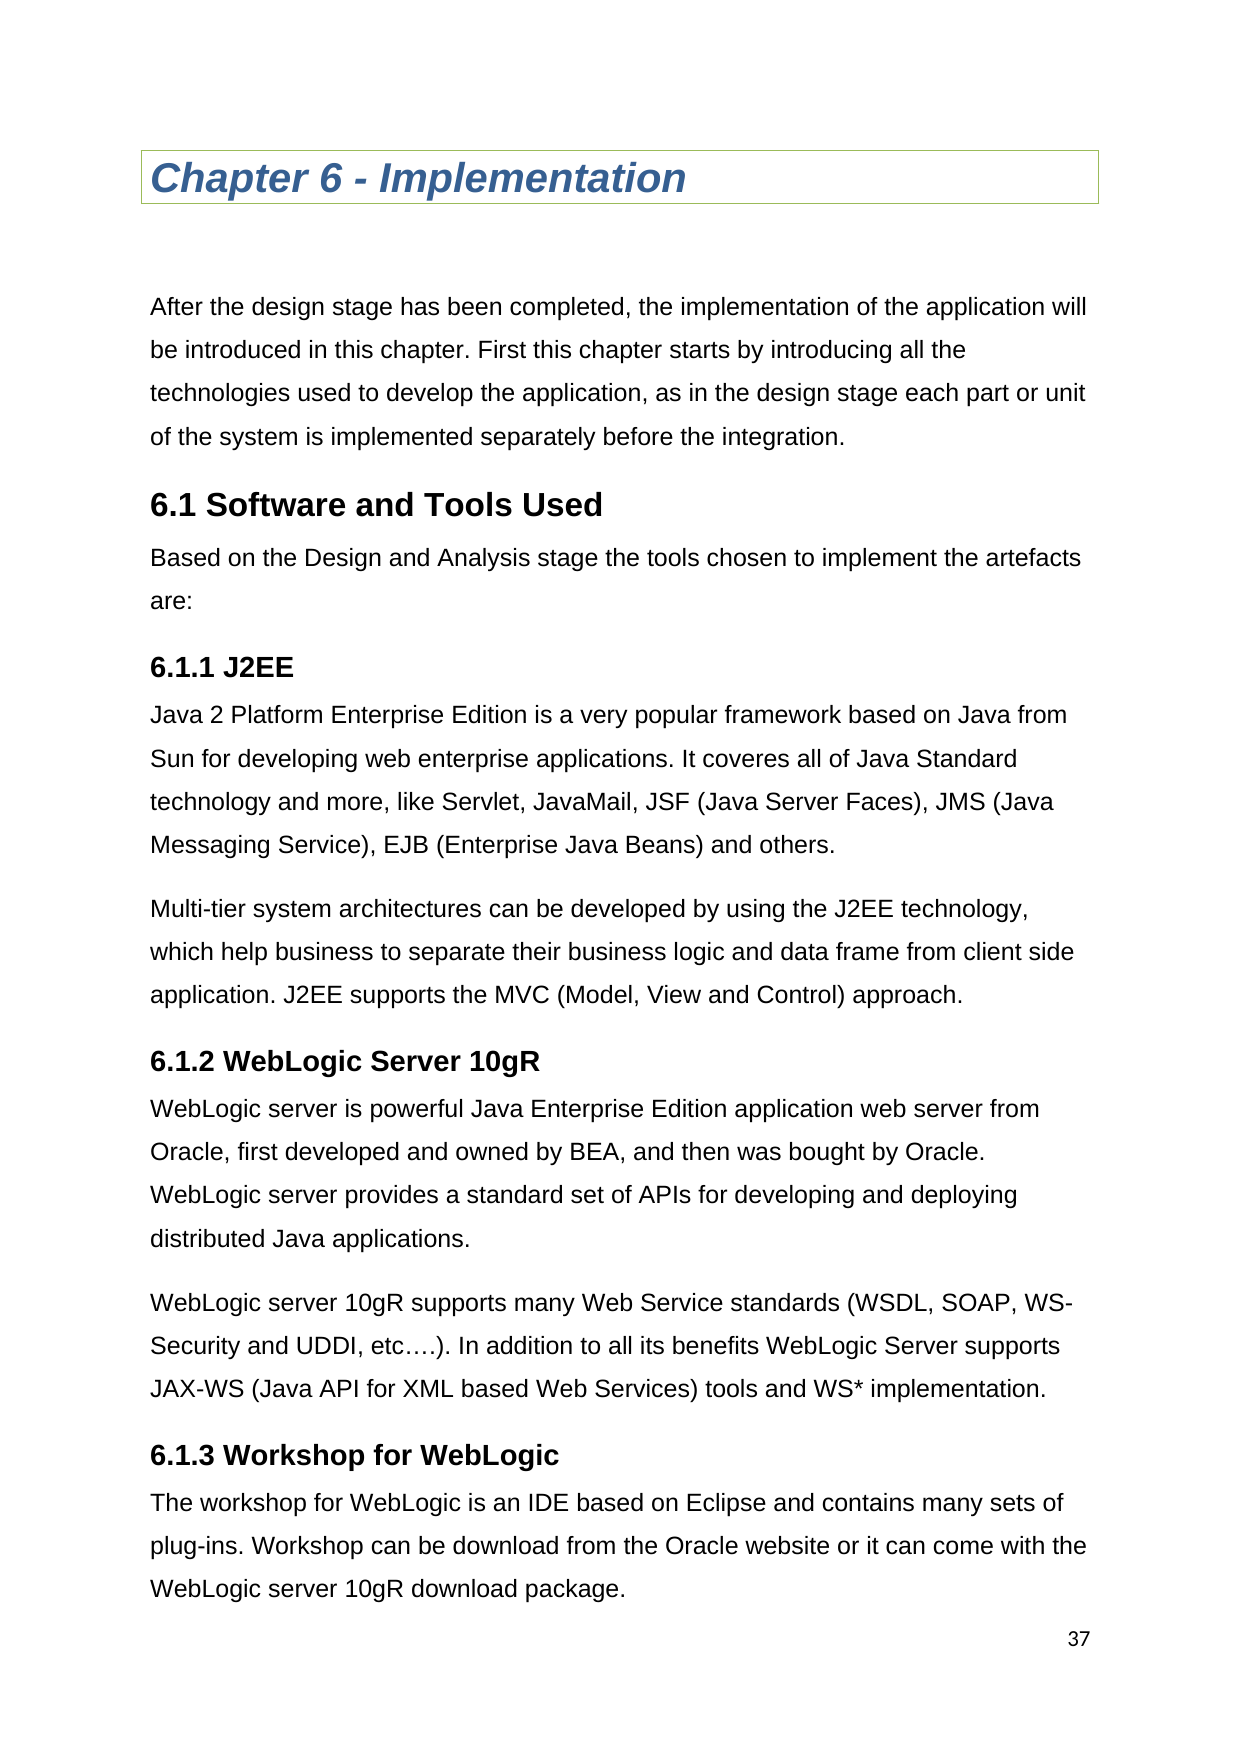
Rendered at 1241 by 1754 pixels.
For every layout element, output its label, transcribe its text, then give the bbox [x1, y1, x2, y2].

text WebLogic server 10gR supports many Web Service standards (WSDL, SOAP, WS-Security and UDDI, etc….). In addition to all its benefits WebLogic Server supports JAX-WS (Java API for XML based Web Services) tools and WS* implementation. [150, 1288, 1090, 1403]
text Based on the Design and Analysis stage the tools chosen to implement the artefacts are: [150, 543, 1090, 615]
subtitle 6.1 Software and Tools Used [150, 485, 1090, 524]
subtitle Chapter 6 - Implementation [142, 151, 1098, 203]
subtitle 6.1.3 Workshop for WebLogic [150, 1438, 1090, 1471]
subtitle 6.1.1 J2EE [150, 650, 1090, 684]
text Java 2 Platform Enterprise Edition is a very popular framework based on Java from Sun for developing web enterprise applications. It coveres all of Java Standard technology and more, like Servlet, JavaMail, JSF (Java Server Faces), JMS (Java Messaging Service), EJB (Enterprise Java Beans) and others. [150, 700, 1090, 858]
text After the design stage has been completed, the implementation of the application will be introduced in this chapter. First this chapter starts by introducing all the technologies used to develop the application, as in the design stage each part or unit of the system is implemented separately before the integration. [150, 292, 1090, 450]
text The workshop for WebLogic is an IDE based on Eclipse and contains many sets of plug-ins. Workshop can be download from the Oracle website or it can come with the WebLogic server 10gR download package. [150, 1488, 1090, 1603]
text WebLogic server is powerful Java Enterprise Edition application web server from Oracle, first developed and owned by BEA, and then was bought by Oracle. WebLogic server provides a standard set of APIs for developing and deploying distributed Java applications. [150, 1094, 1090, 1252]
subtitle 6.1.2 WebLogic Server 10gR [150, 1044, 1090, 1077]
text Multi-tier system architectures can be developed by using the J2EE technology, which help business to separate their business logic and data frame from client side application. J2EE supports the MVC (Model, View and Control) approach. [150, 894, 1090, 1009]
